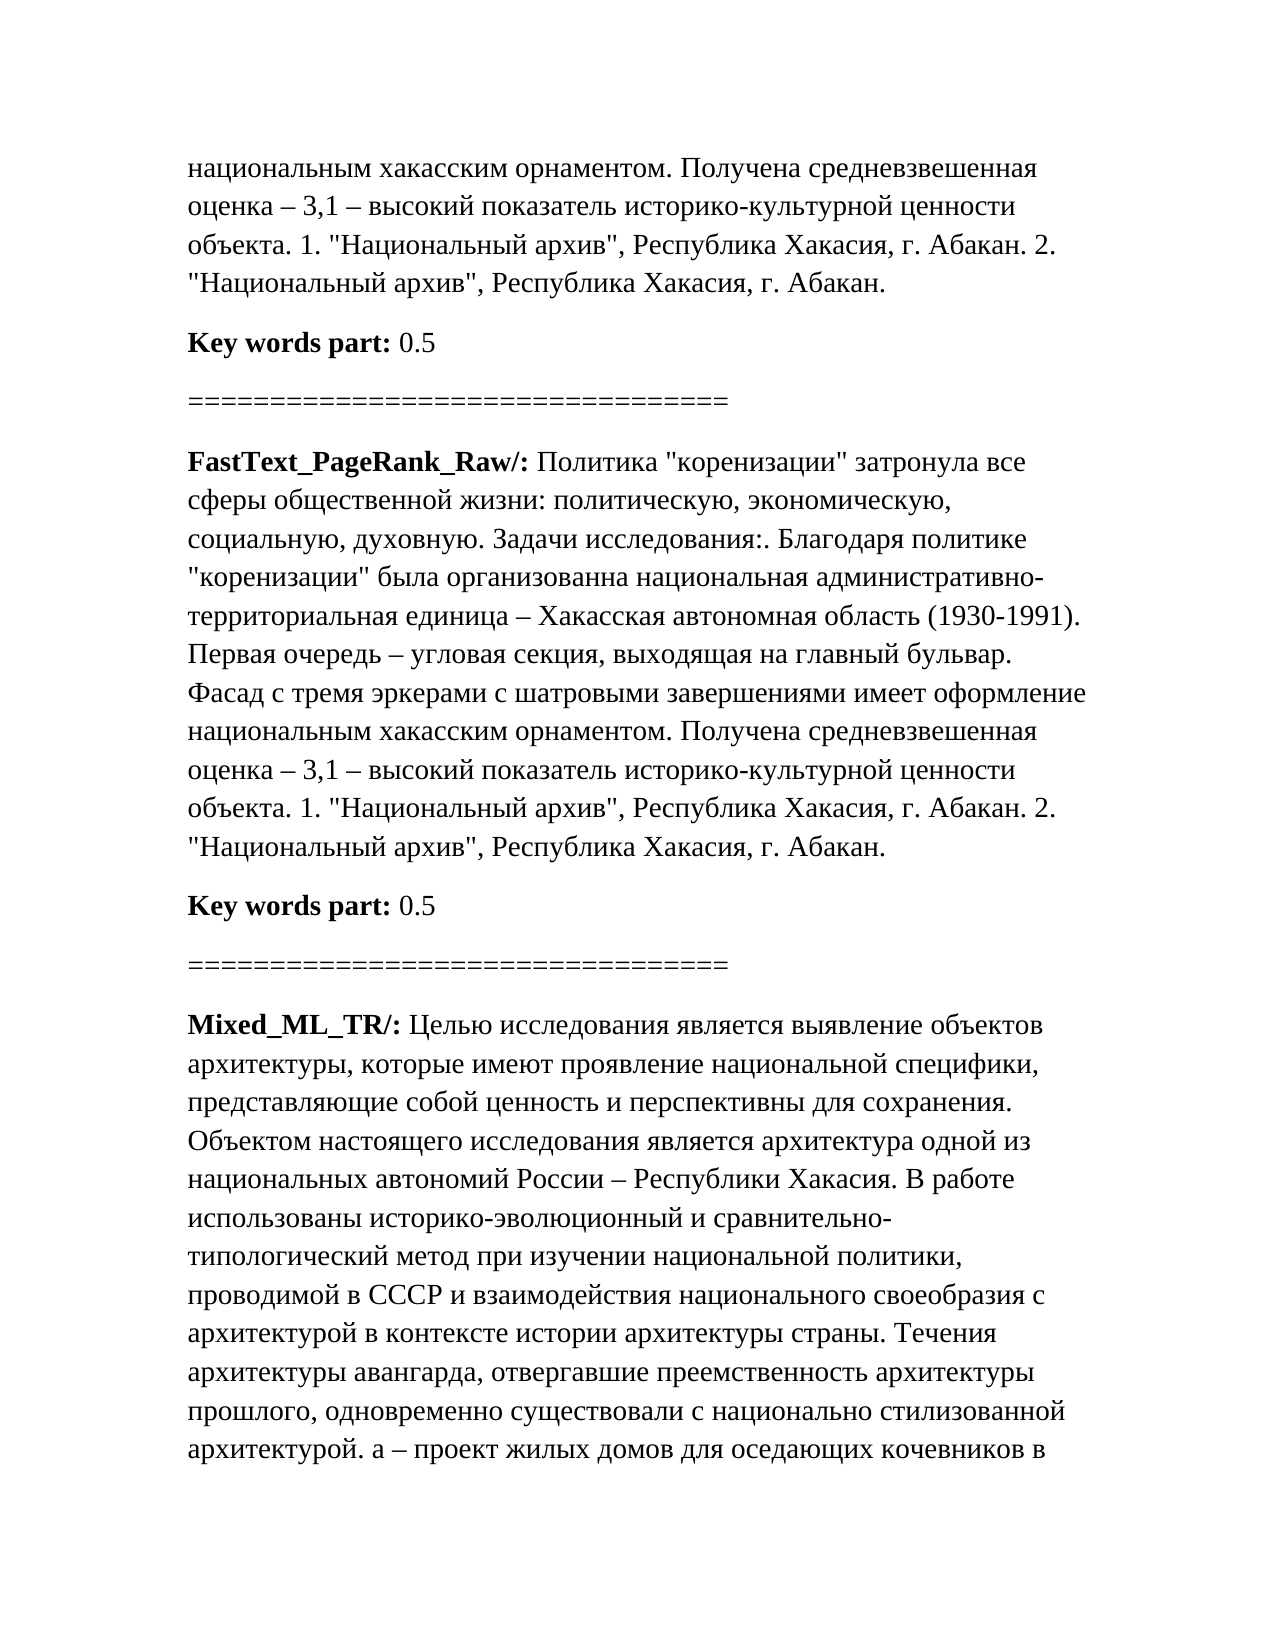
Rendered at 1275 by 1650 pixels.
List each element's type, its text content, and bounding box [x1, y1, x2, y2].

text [187, 1007, 1087, 1465]
text Key words part: 0.5 [187, 888, 1087, 922]
text ================================= [187, 948, 1087, 981]
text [187, 150, 1087, 299]
text ================================= [187, 384, 1087, 418]
text Key words part: 0.5 [187, 325, 1087, 358]
text FastText_PageRank_Raw/: Политика "коренизации" затронула все сферы общественной жизни: политическую, экономическую, социальную, духовную. Задачи исследования:. Благодаря политике "коренизации" была организованна национальная административно-территориальная единица – Хакасская автономная область (1930-1991). Первая очередь – угловая секция, выходящая на главный бульвар. Фасад с тремя эркерами с шатровыми завершениями имеет оформление национальным хакасским орнаментом. Получена средневзвешенная оценка – 3,1 – высокий показатель историко-культурной ценности объекта. 1. "Национальный архив", Республика Хакасия, г. Абакан. 2. "Национальный архив", Республика Хакасия, г. Абакан. [187, 444, 1087, 863]
